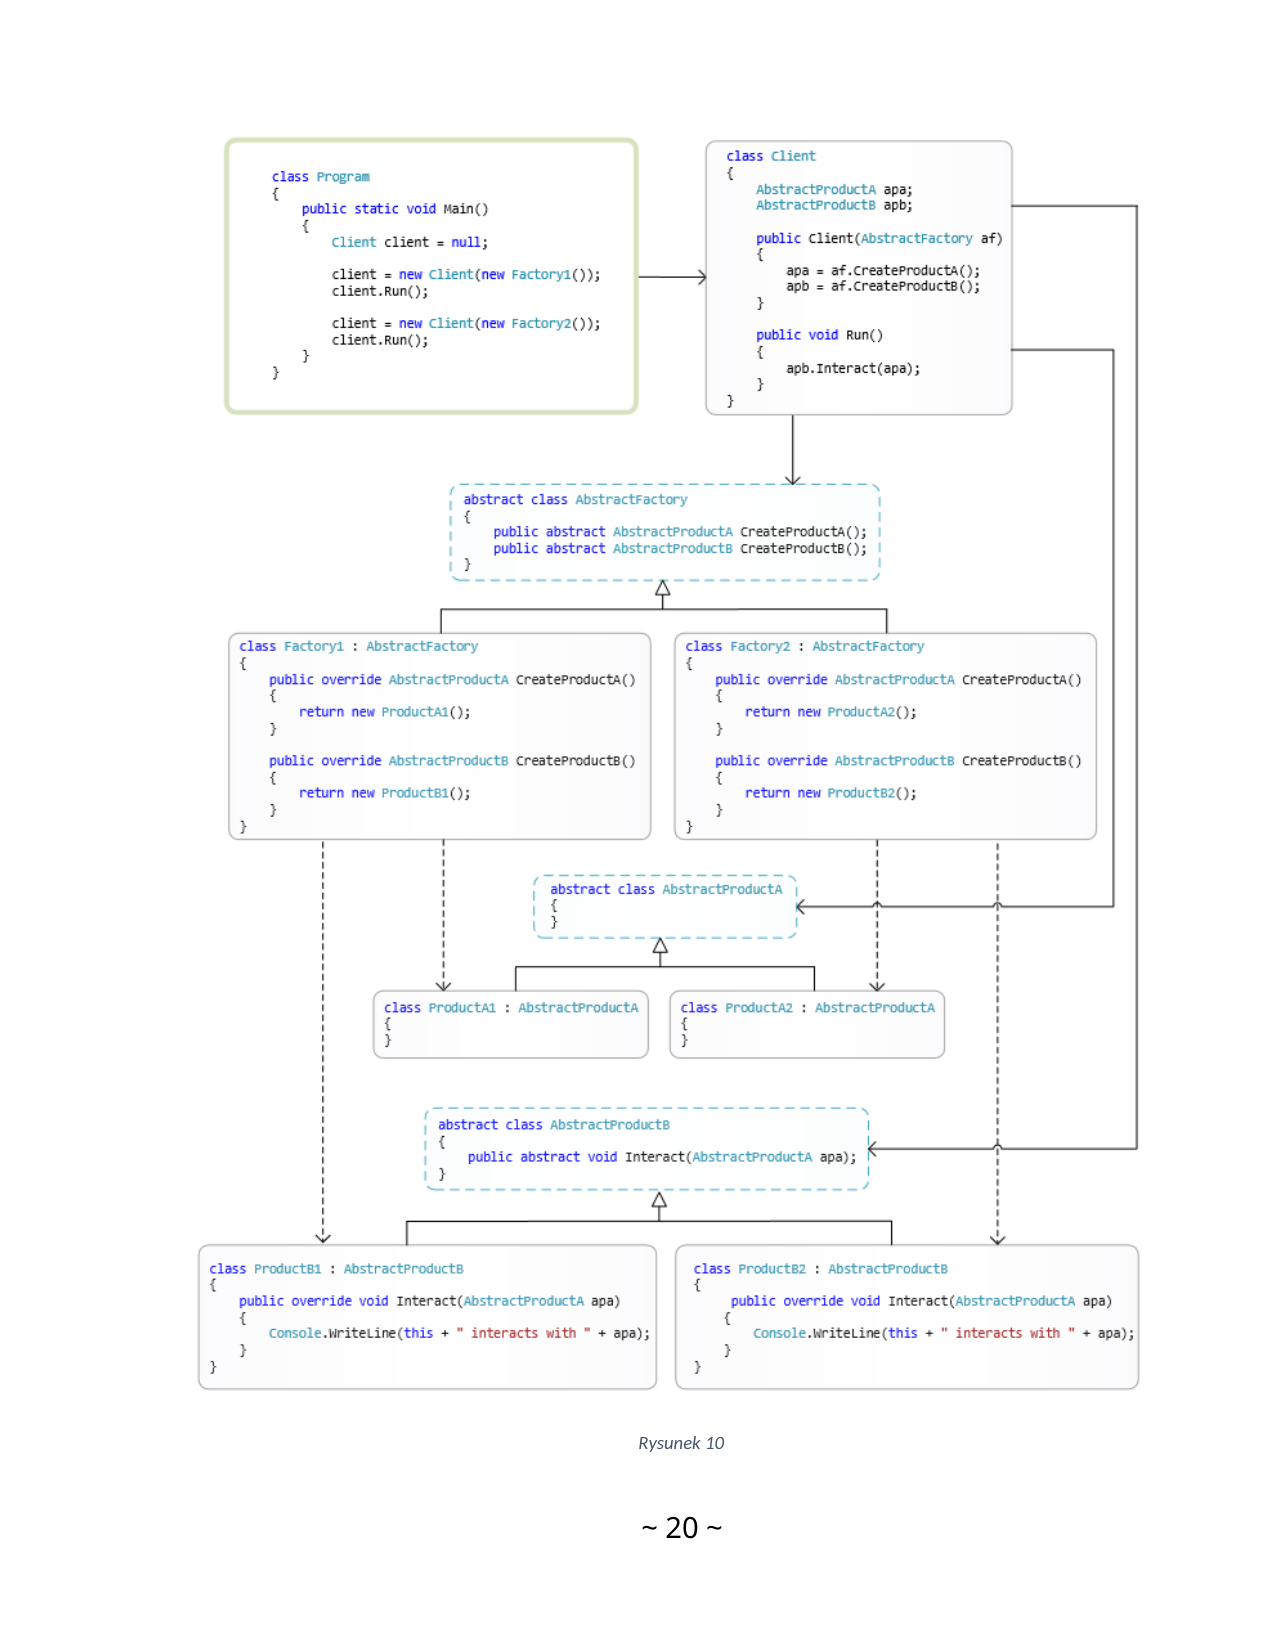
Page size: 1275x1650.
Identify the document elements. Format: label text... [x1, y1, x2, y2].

picture [191, 131, 1173, 1401]
